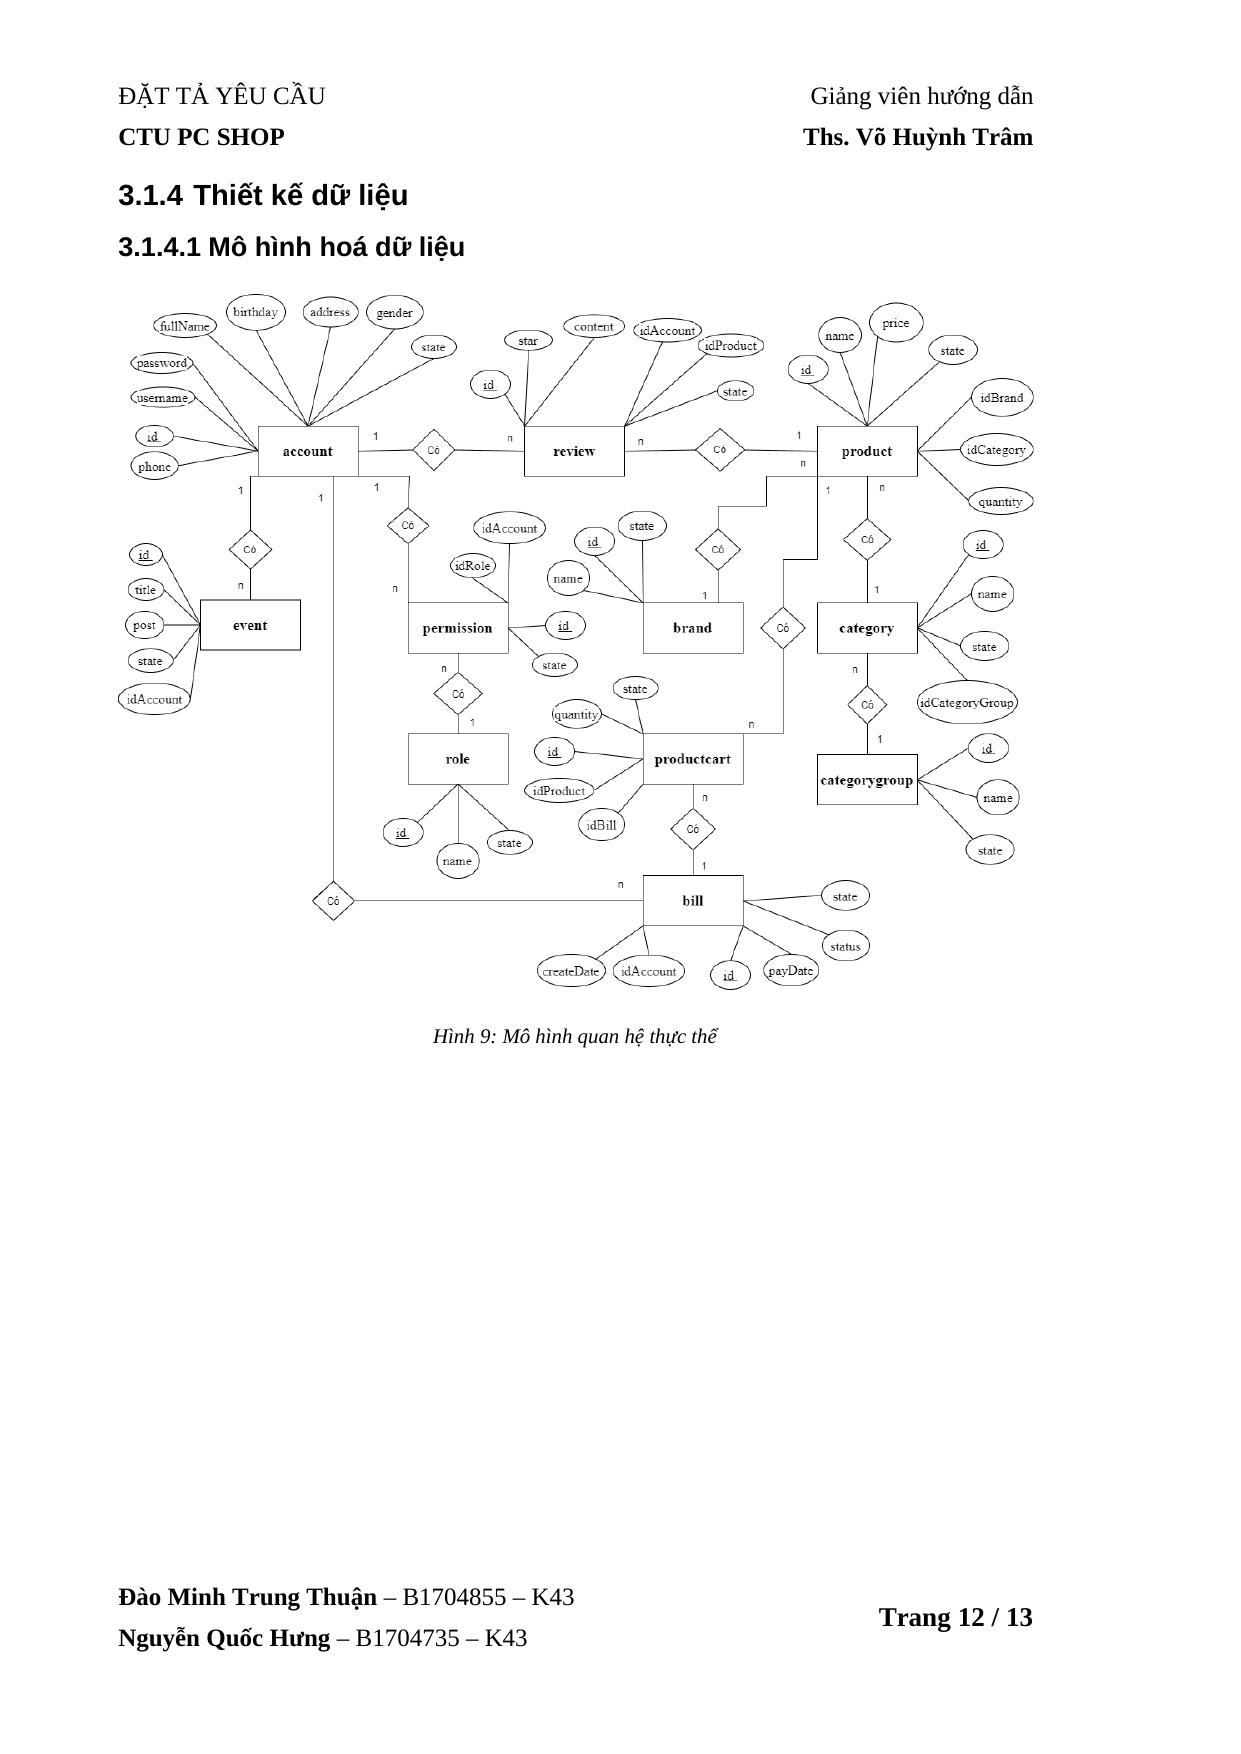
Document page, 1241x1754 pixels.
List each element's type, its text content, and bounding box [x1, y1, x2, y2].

subtitle Thiết kế dữ liệu [118, 178, 1033, 211]
subtitle Mô hình hoá dữ liệu [118, 231, 1033, 262]
text Hình 9: Mô hình quan hệ thực thể [118, 1024, 1033, 1048]
picture [118, 280, 1034, 1006]
